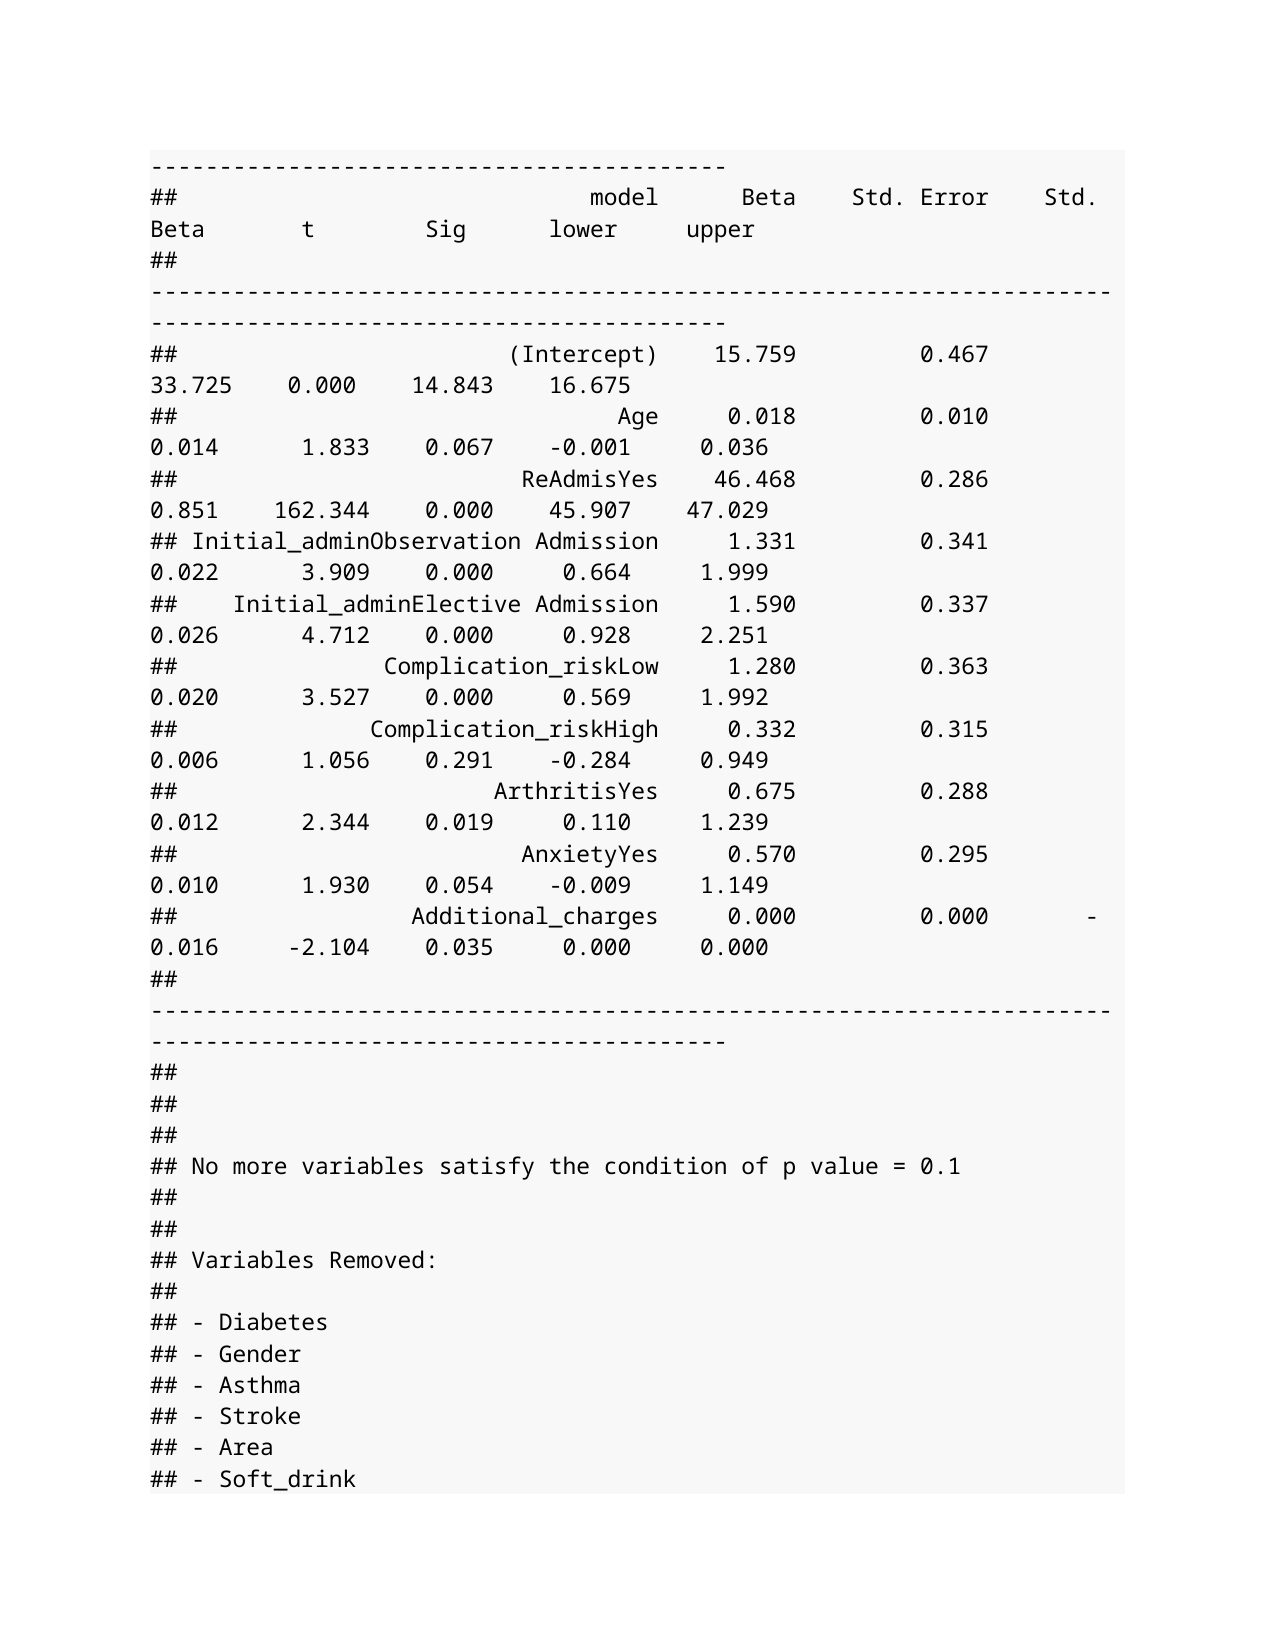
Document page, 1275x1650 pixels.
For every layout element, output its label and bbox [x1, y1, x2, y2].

text [150, 150, 1125, 1494]
